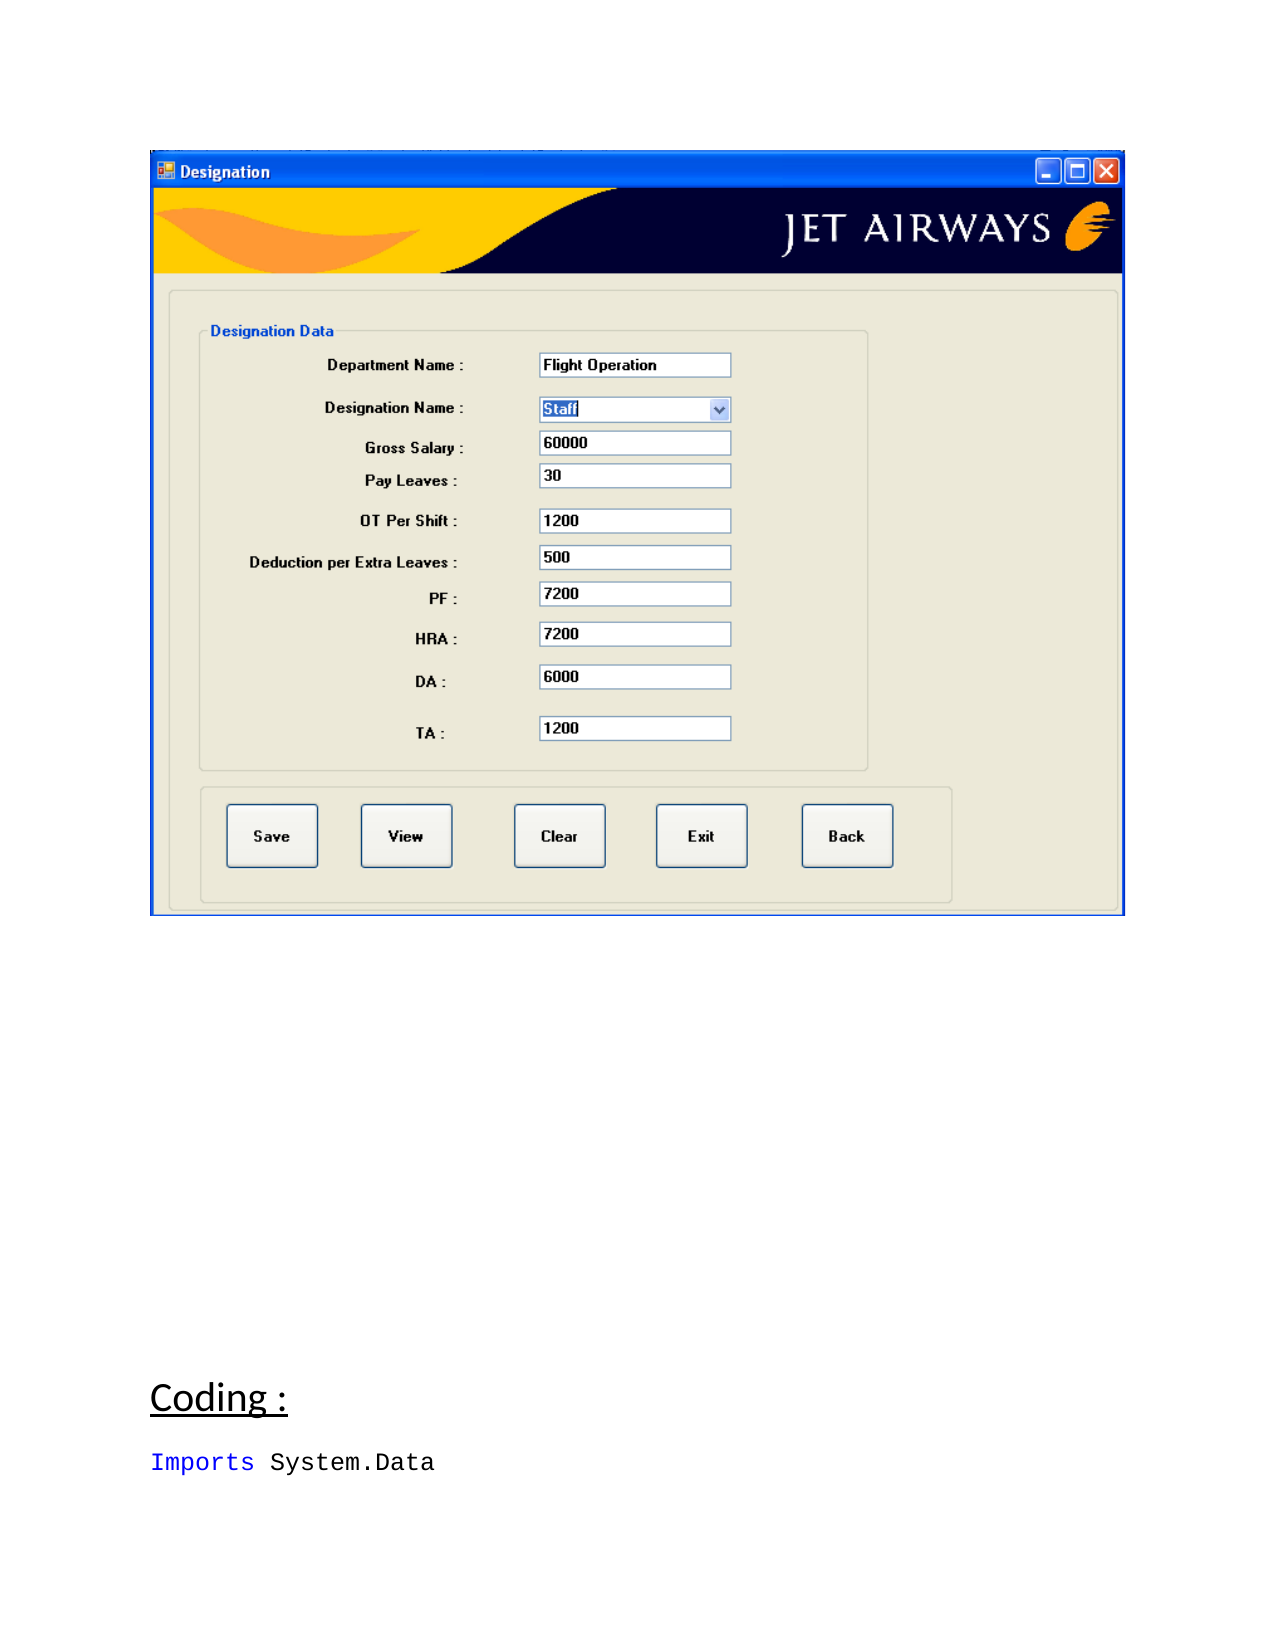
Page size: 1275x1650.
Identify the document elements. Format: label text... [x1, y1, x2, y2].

text Imports System.Data [150, 1450, 1125, 1478]
picture [150, 150, 1125, 916]
text Coding : [150, 1371, 1125, 1421]
